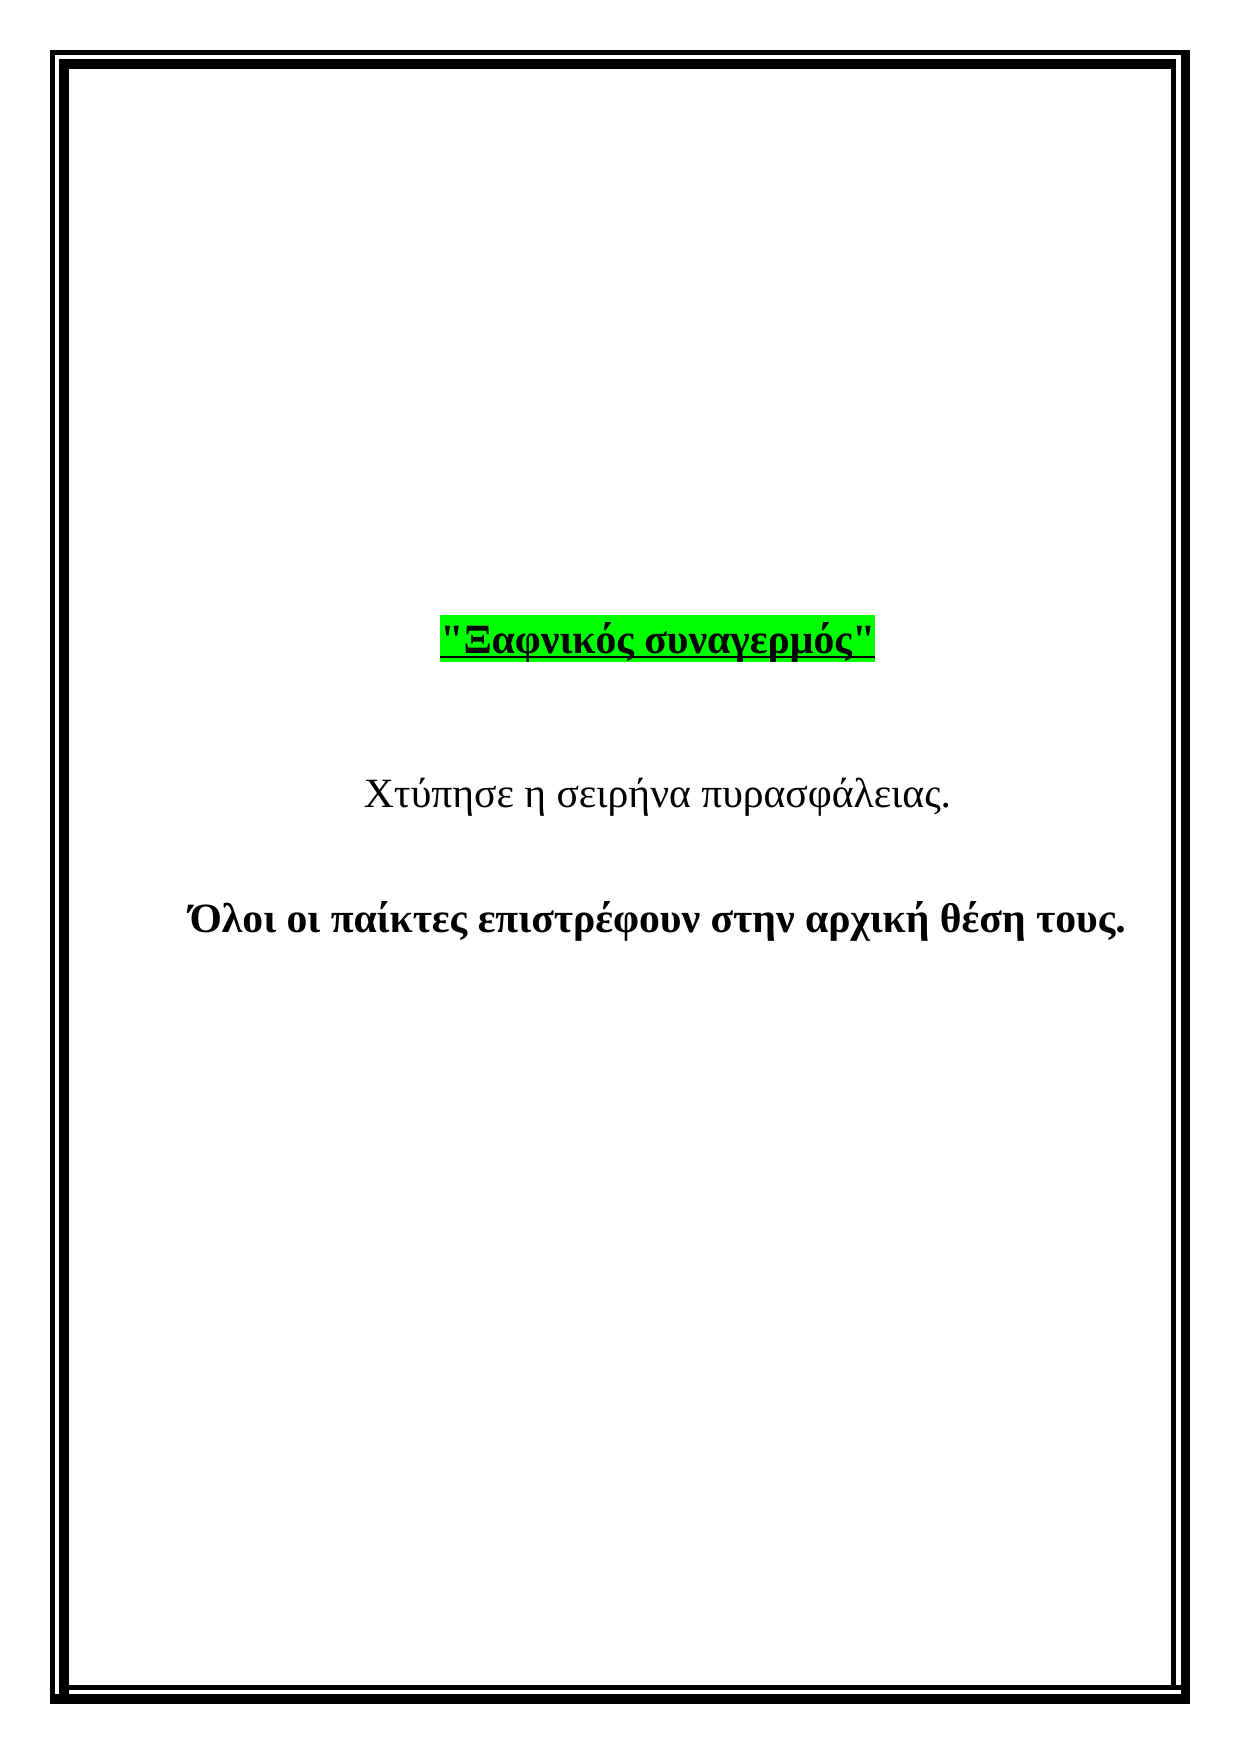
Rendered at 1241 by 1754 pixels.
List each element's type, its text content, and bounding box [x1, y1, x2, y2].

text Όλοι οι παίκτες επιστρέφουν στην αρχική θέση τους. [150, 846, 1165, 942]
text Χτύπησε η σειρήνα πυρασφάλειας. [150, 769, 1165, 817]
text "Ξαφνικός συναγερμός" [150, 614, 1165, 662]
